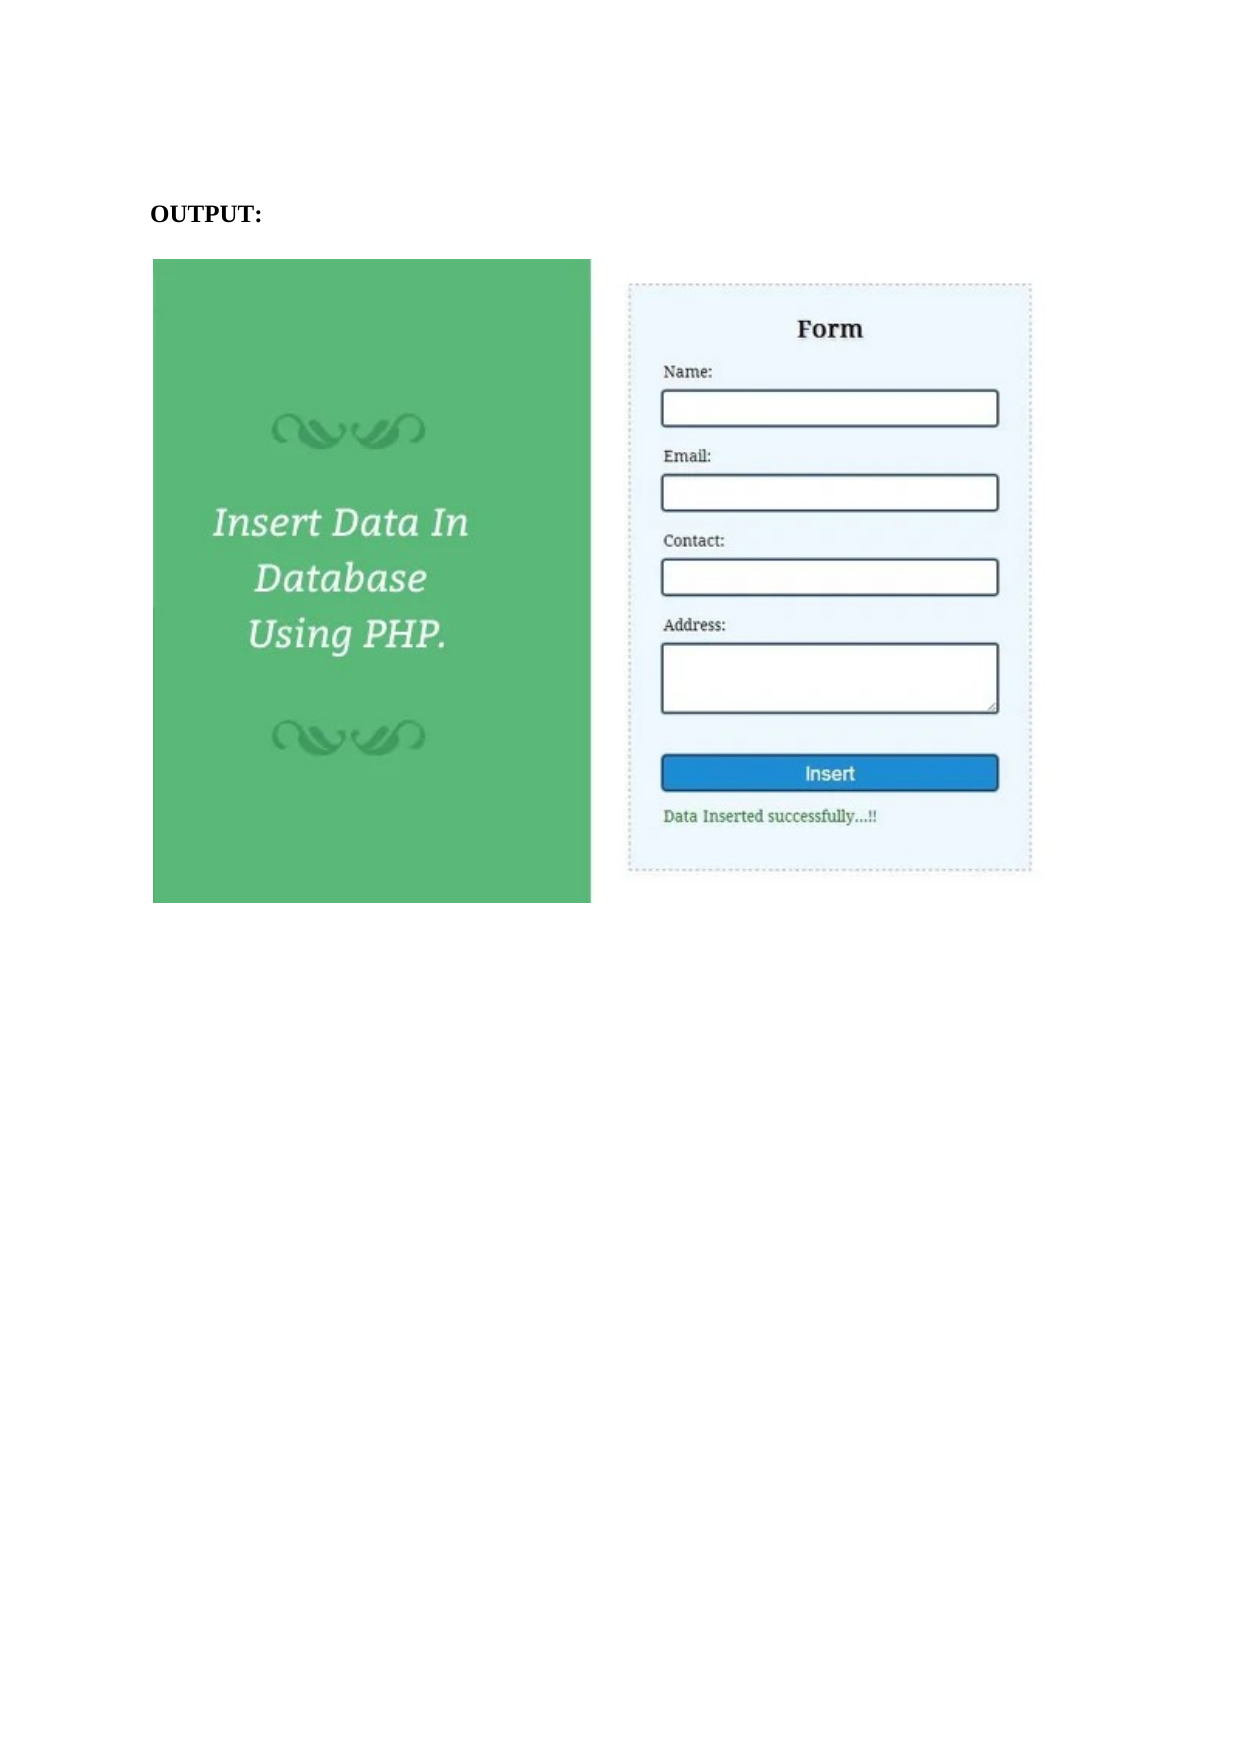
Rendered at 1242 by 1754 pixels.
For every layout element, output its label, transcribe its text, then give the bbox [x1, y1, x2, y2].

subtitle OUTPUT: [150, 199, 1139, 227]
picture [153, 259, 1054, 903]
